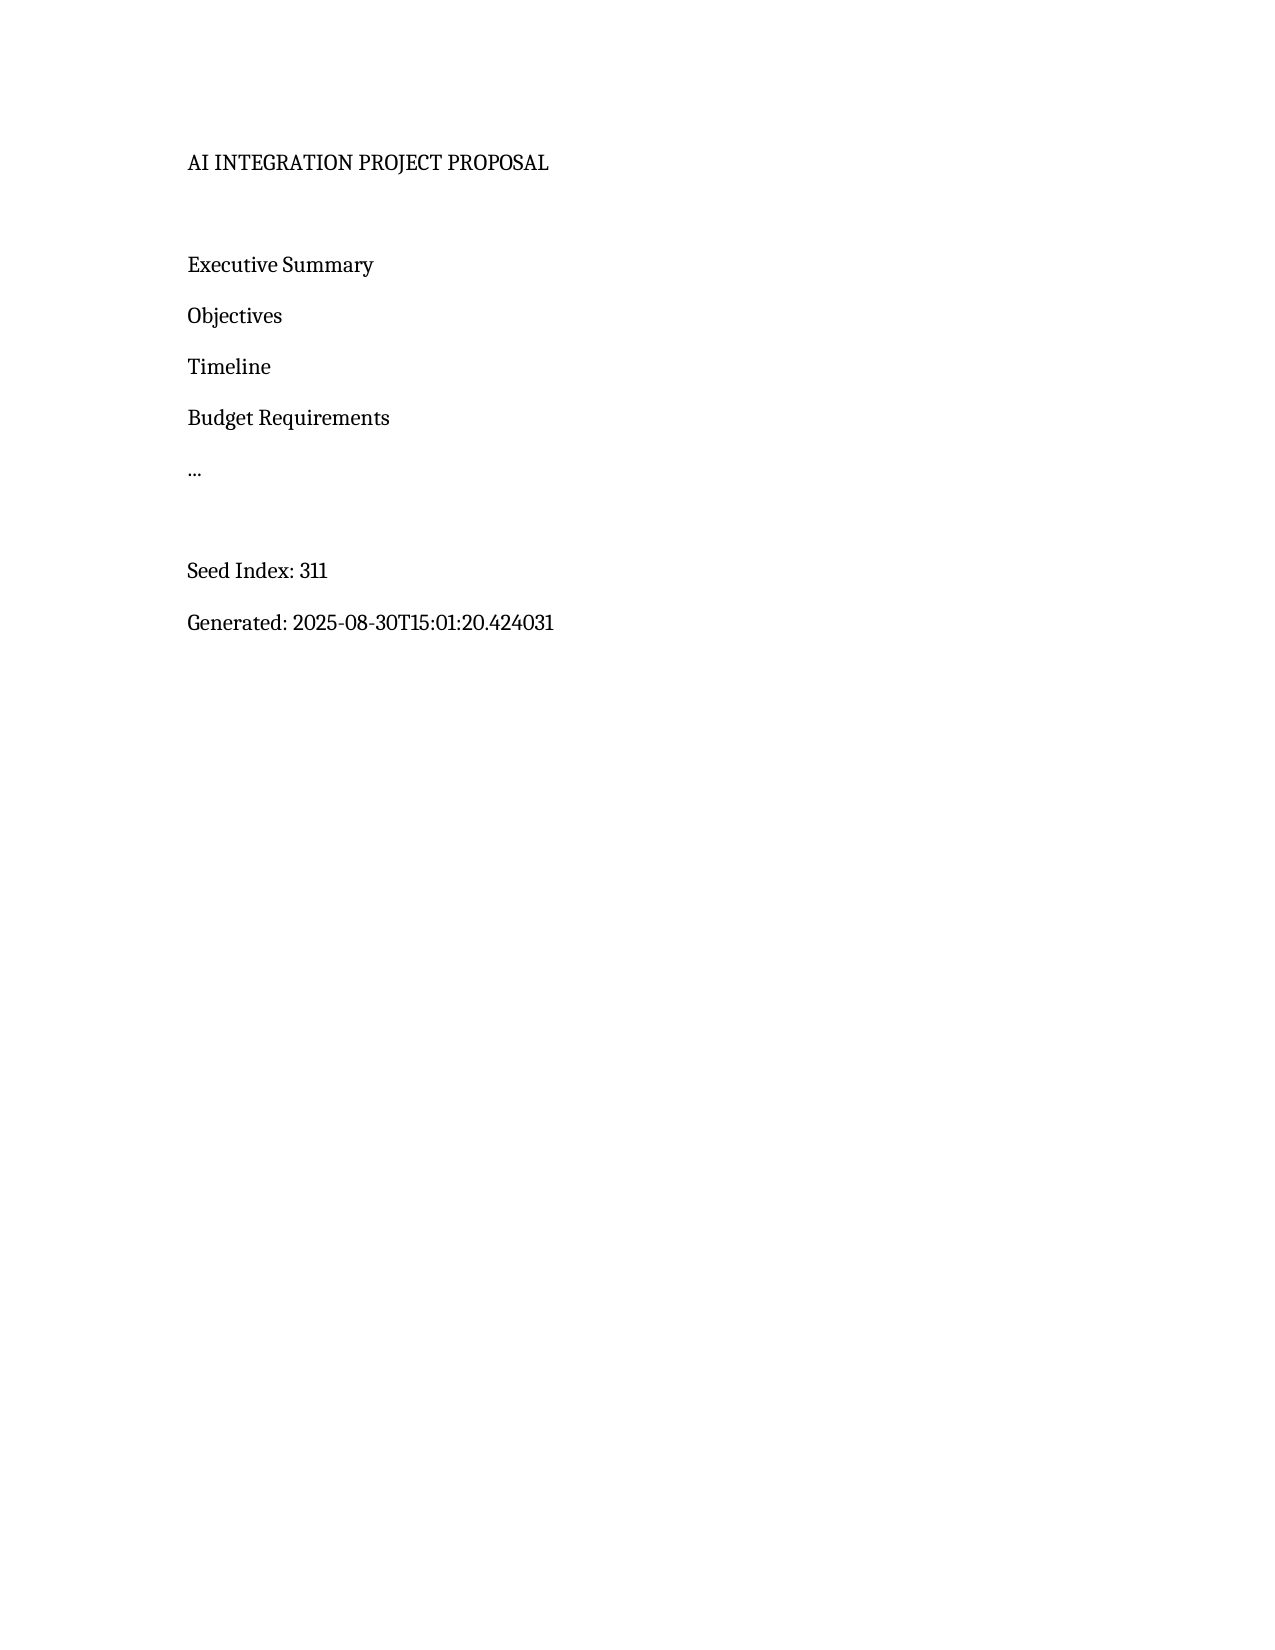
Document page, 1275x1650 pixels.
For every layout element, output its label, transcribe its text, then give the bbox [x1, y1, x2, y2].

text Generated: 2025-08-30T15:01:20.424031 [187, 609, 1087, 636]
text Budget Requirements [187, 405, 1087, 432]
text ... [187, 456, 1087, 483]
text Timeline [187, 354, 1087, 381]
text AI INTEGRATION PROJECT PROPOSAL [187, 150, 1087, 176]
text Objectives [187, 303, 1087, 329]
text Seed Index: 311 [187, 558, 1087, 585]
text Executive Summary [187, 252, 1087, 278]
